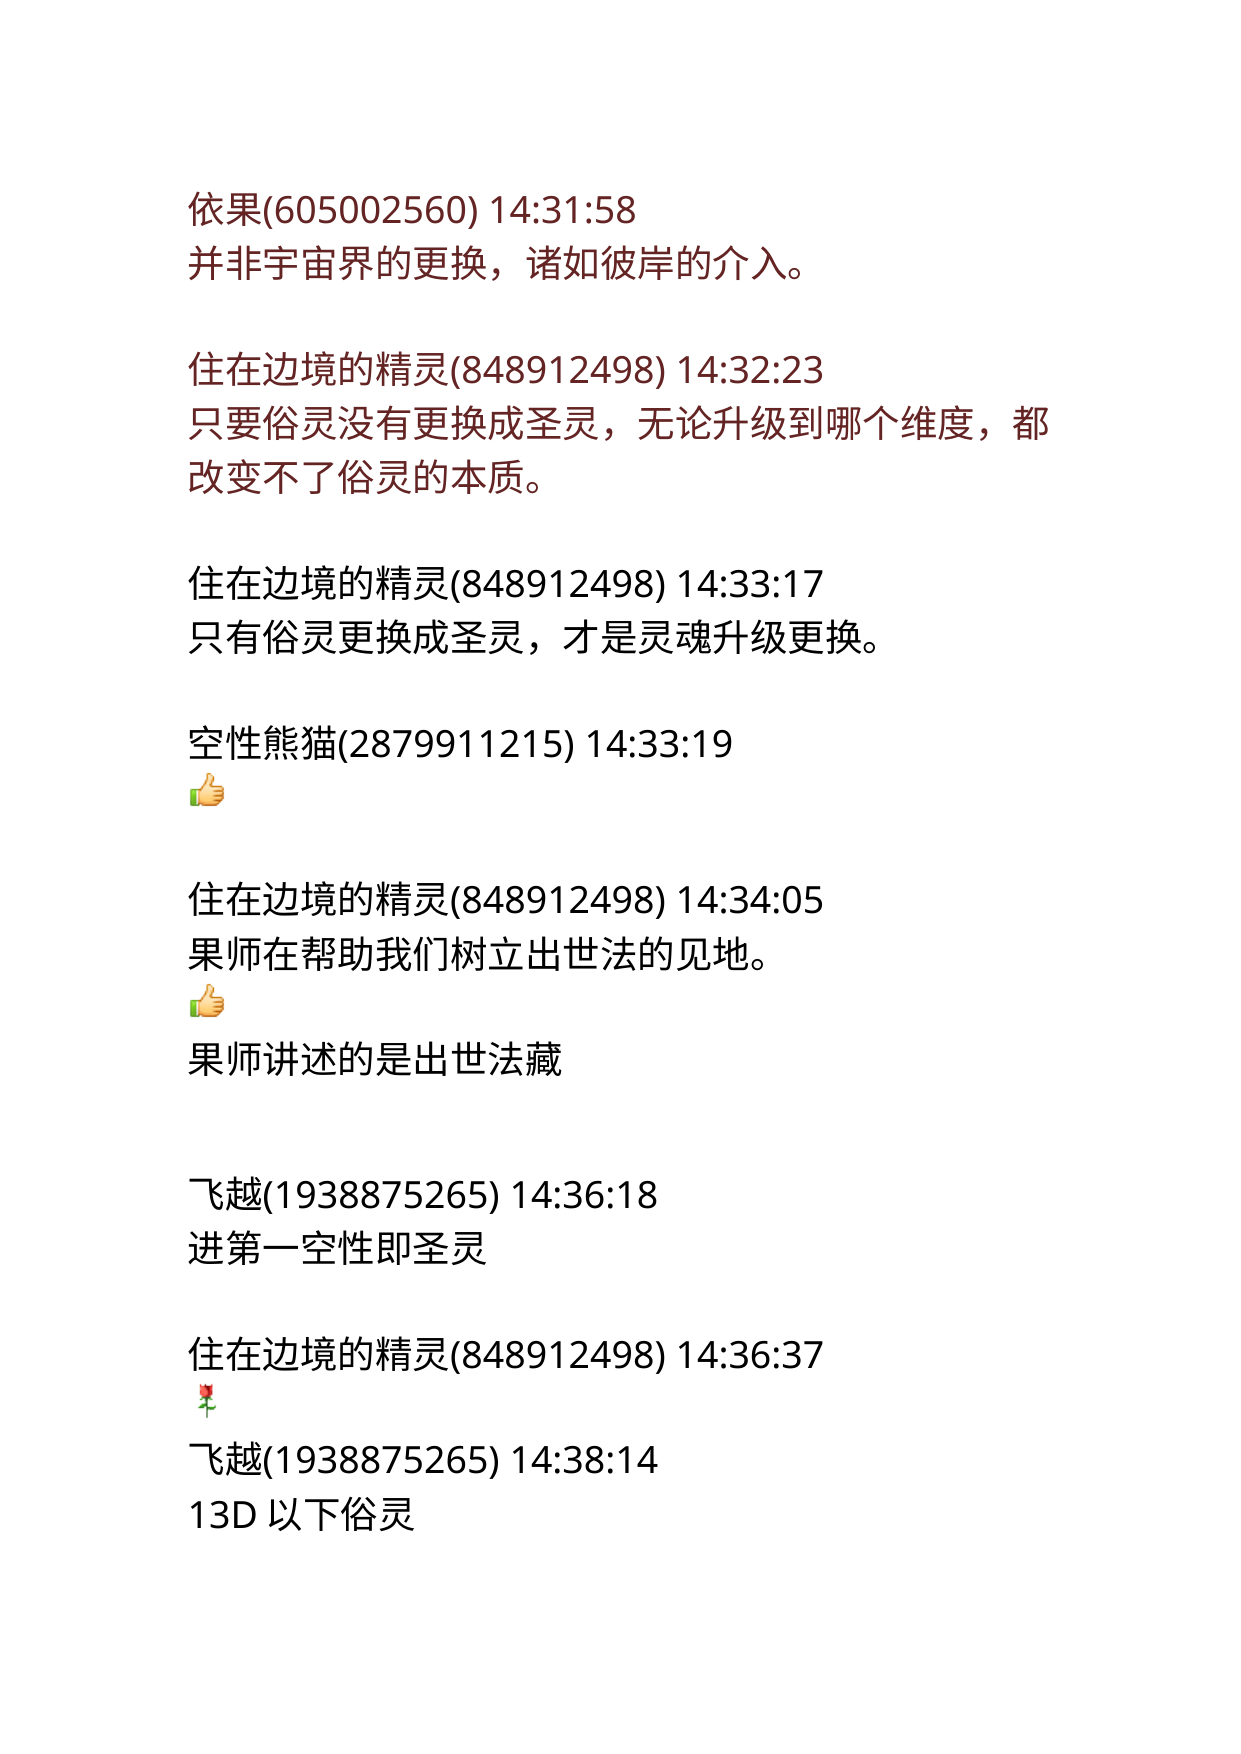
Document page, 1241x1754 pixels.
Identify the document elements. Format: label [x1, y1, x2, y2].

picture [187, 1381, 226, 1420]
text [187, 150, 1053, 1569]
picture [187, 981, 226, 1019]
picture [187, 770, 226, 808]
